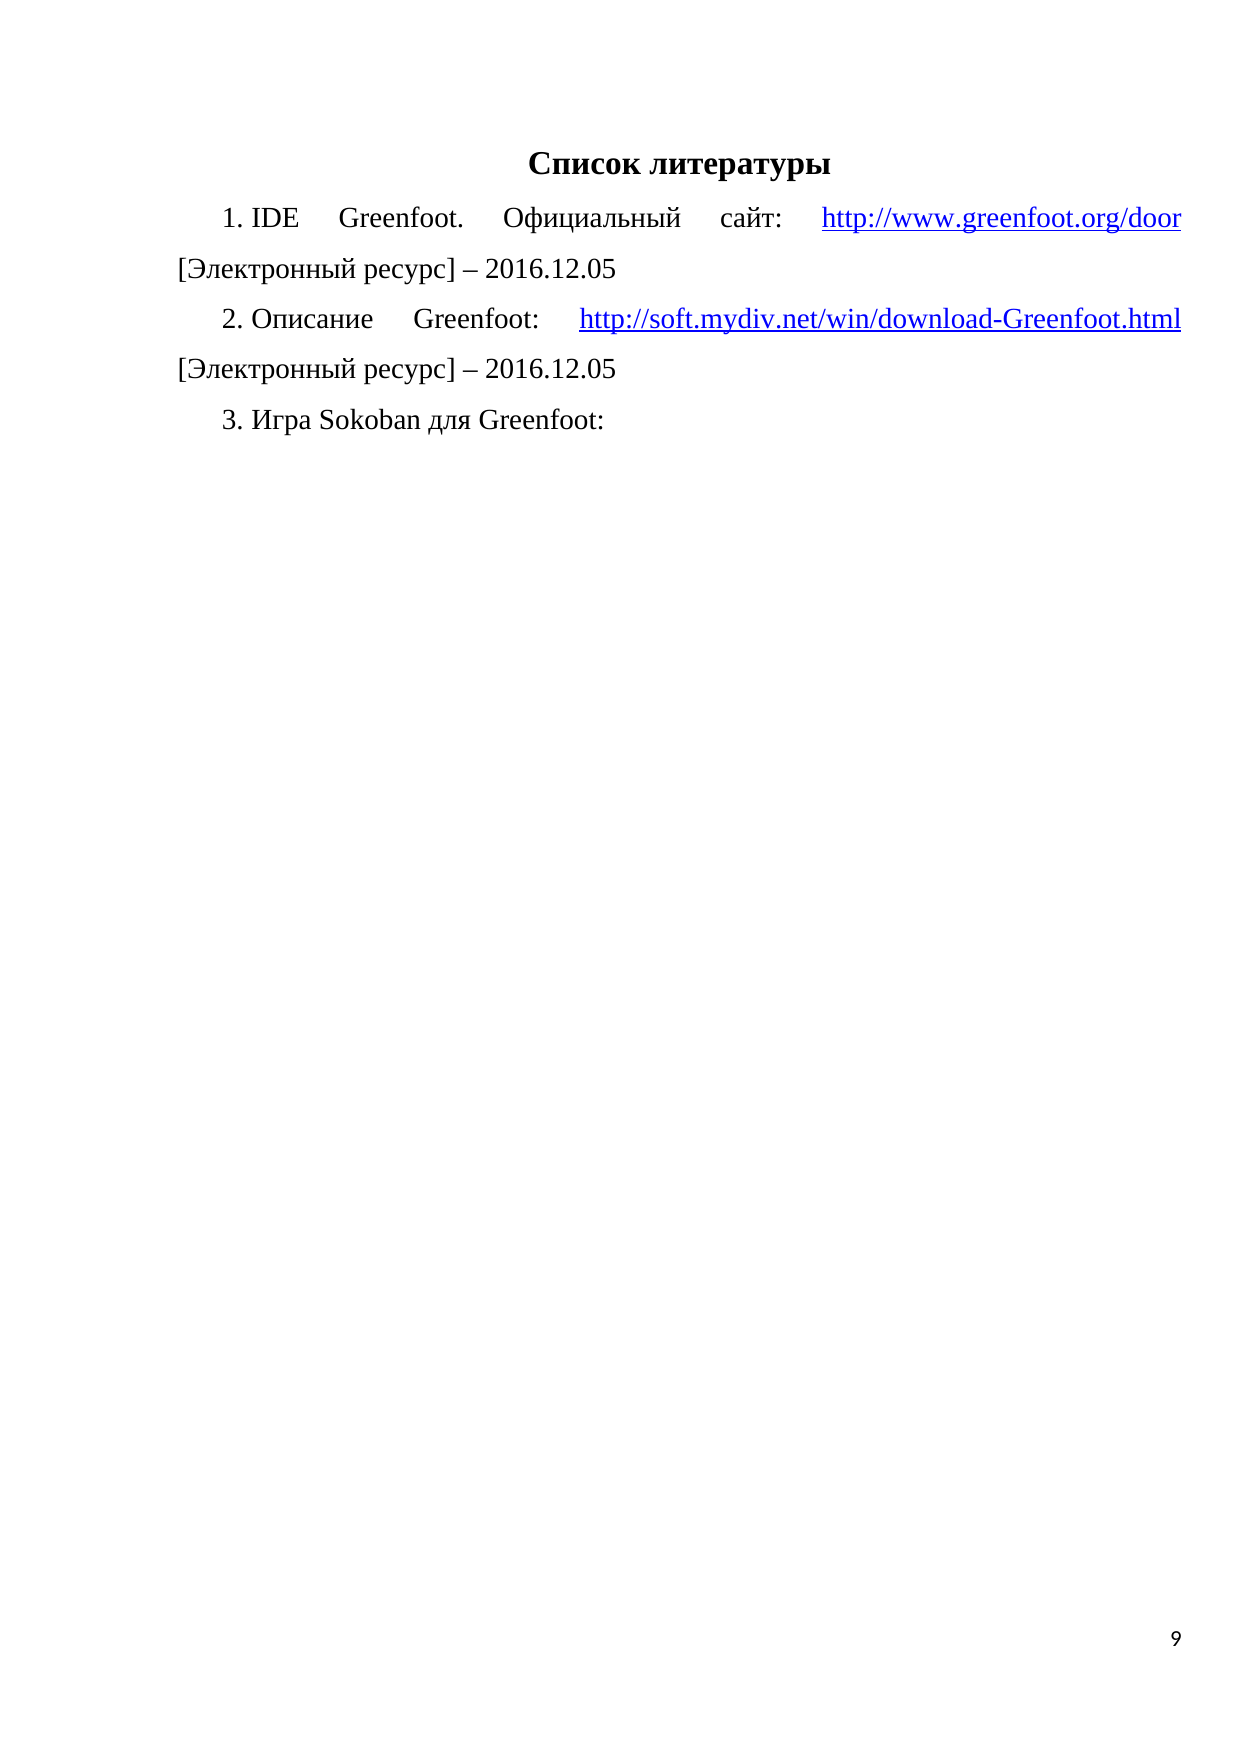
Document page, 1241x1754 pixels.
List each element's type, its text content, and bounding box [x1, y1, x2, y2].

list IDE Greenfoot. Официальный сайт: http://www.greenfoot.org/door [Электронный ресурс] – 2016.12.05 [177, 201, 1181, 284]
list Описание Greenfoot: http://soft.mydiv.net/win/download-Greenfoot.html [Электронный ресурс] – 2016.12.05 [177, 301, 1181, 385]
list Игра Sokoban для Greenfoot: [177, 402, 1181, 435]
subtitle Список литературы [177, 143, 1181, 181]
